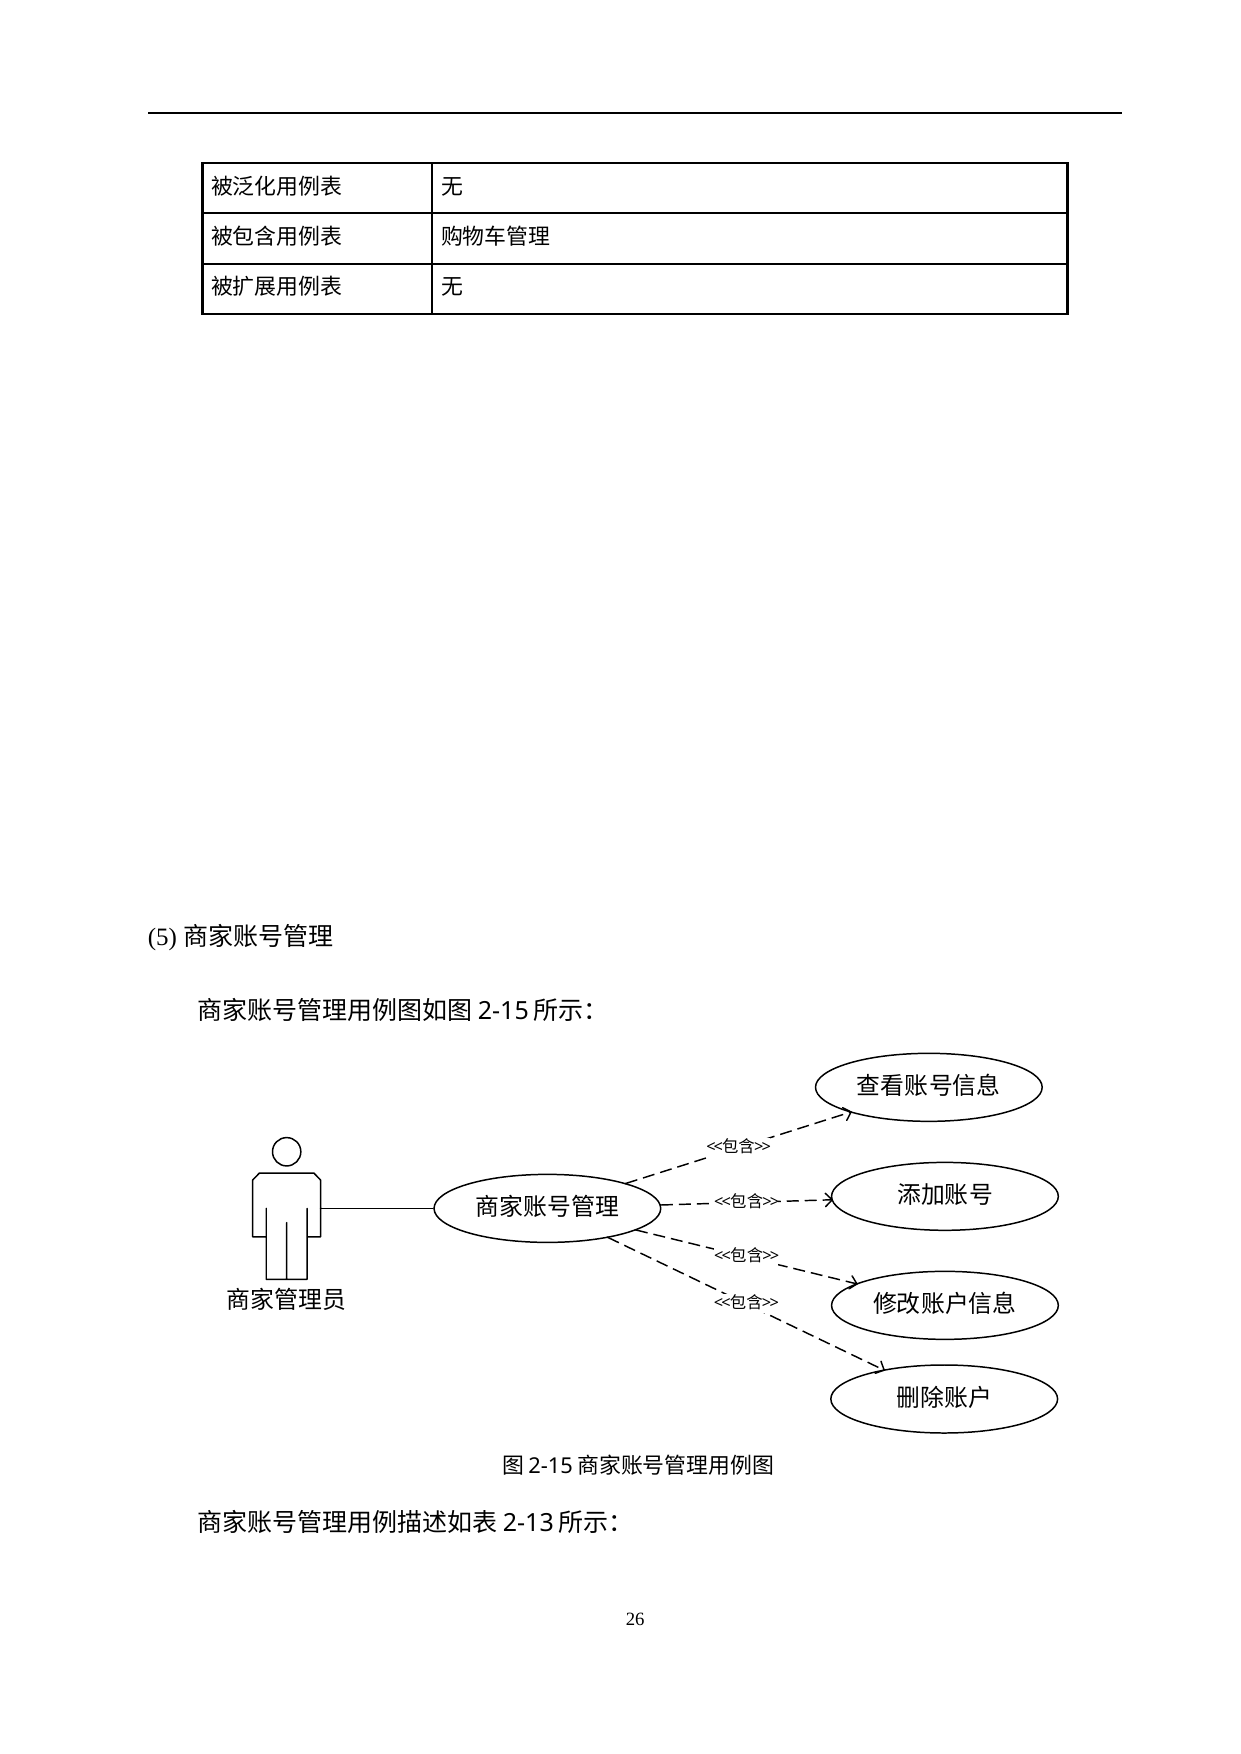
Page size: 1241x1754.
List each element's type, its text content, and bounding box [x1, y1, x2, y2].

text 图2-15商家账号管理用例图 [148, 1447, 1122, 1480]
list 商家账号管理 [148, 902, 1122, 967]
text 商家账号管理用例图如图2-15所示： [148, 976, 1122, 1041]
table_cell 被扩展用例表 [204, 265, 431, 313]
table_cell 被泛化用例表 [204, 164, 431, 212]
table_cell 无 [433, 265, 1066, 313]
table_cell 无 [433, 164, 1066, 212]
text 商家账号管理用例描述如表2-13所示： [148, 1488, 1122, 1553]
table_cell 购物车管理 [433, 214, 1066, 262]
table_cell 被包含用例表 [204, 214, 431, 262]
